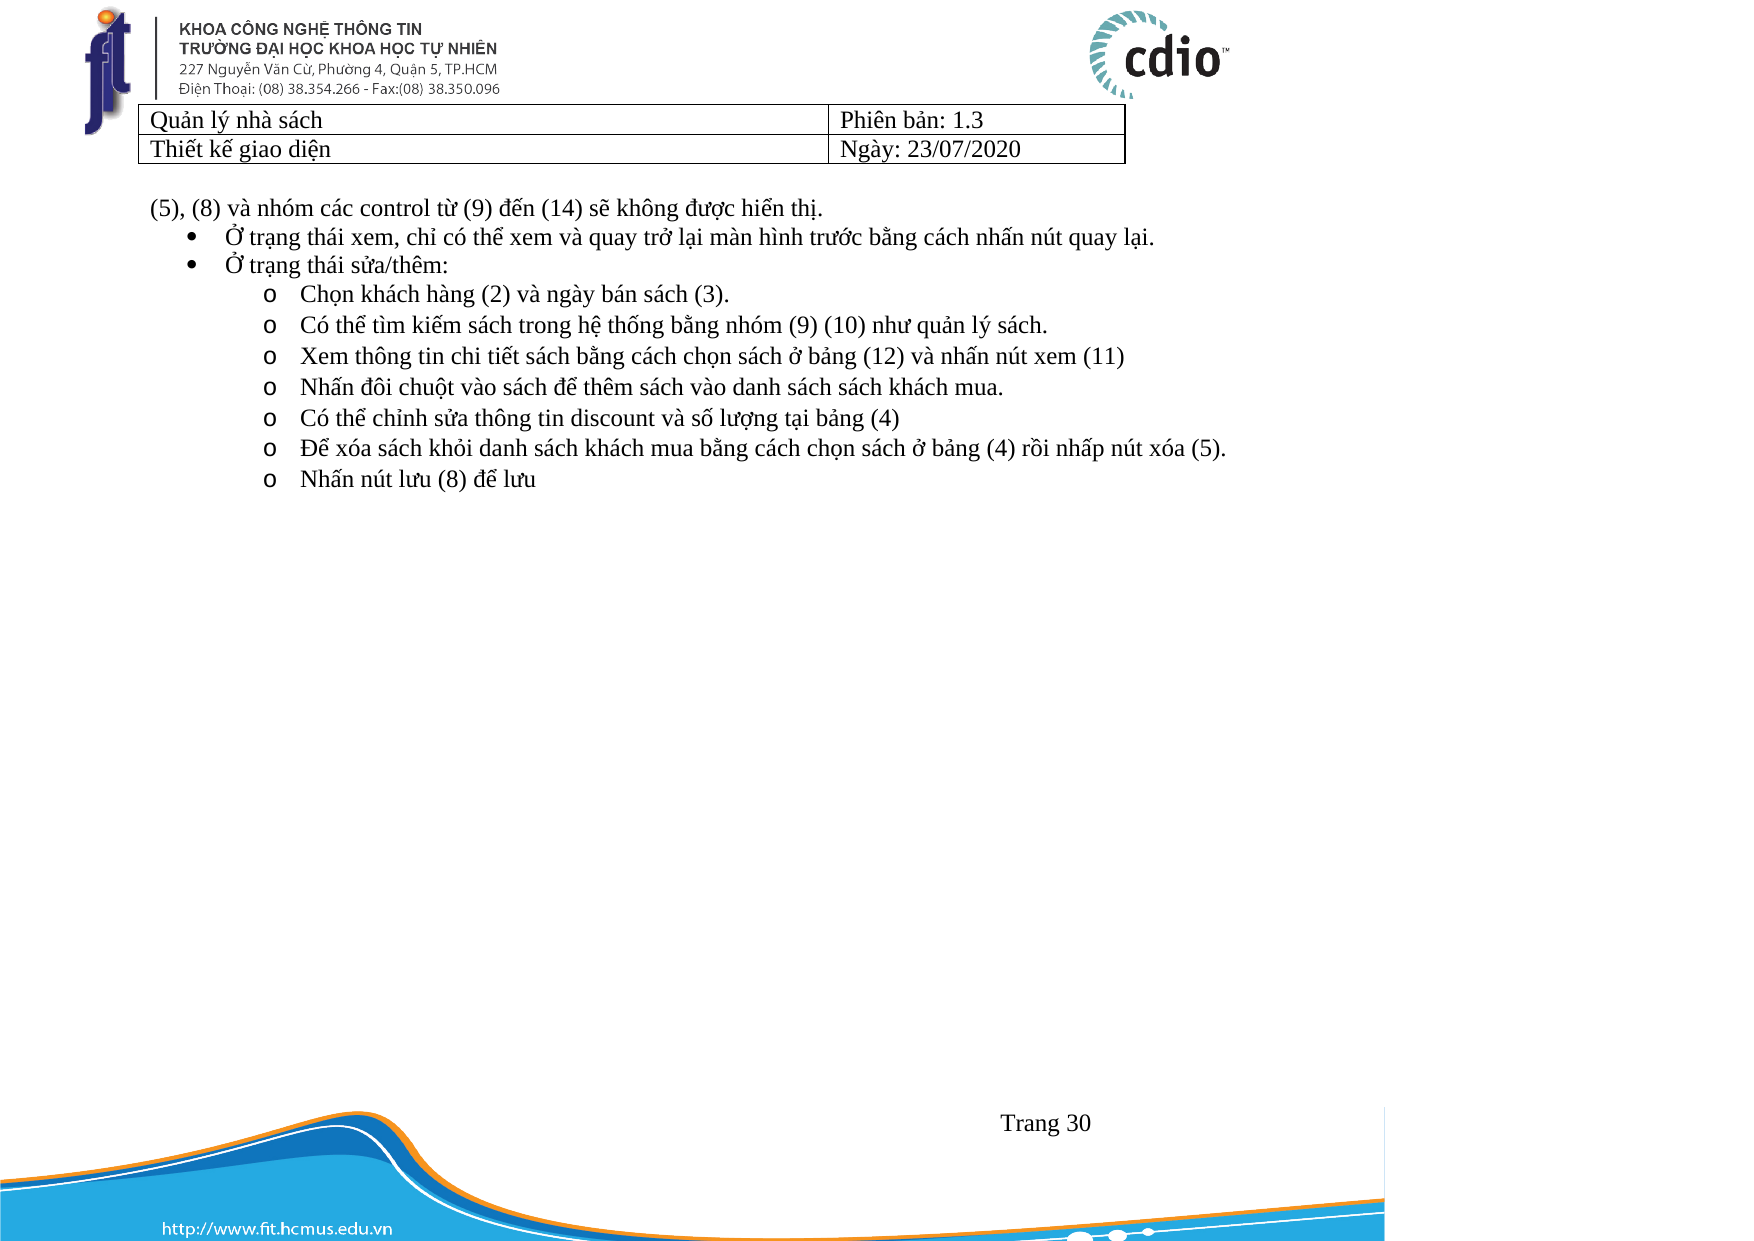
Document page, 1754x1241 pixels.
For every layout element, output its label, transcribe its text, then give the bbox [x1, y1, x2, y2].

list Ở trạng thái sửa/thêm: [187, 251, 1604, 279]
picture [829, 105, 1124, 134]
picture [0, 1107, 1398, 1241]
list Xem thông tin chi tiết sách bằng cách chọn sách ở bảng (12) và nhấn nút xem (11) [262, 341, 1604, 372]
picture [61, 0, 1242, 159]
list Để xóa sách khỏi danh sách khách mua bằng cách chọn sách ở bảng (4) rồi nhấp nút xóa (5). [262, 433, 1604, 464]
picture [139, 135, 828, 159]
list Có thể chỉnh sửa thông tin discount và số lượng tại bảng (4) [262, 403, 1604, 433]
list Ở trạng thái xem, chỉ có thể xem và quay trở lại màn hình trước bằng cách nhấn nút quay lại. [187, 222, 1604, 251]
list Nhấn đôi chuột vào sách để thêm sách vào danh sách sách khách mua. [262, 372, 1604, 403]
picture [829, 135, 1124, 159]
picture [139, 105, 828, 134]
list Nhấn nút lưu (8) để lưu [262, 464, 1604, 495]
list Có thể tìm kiếm sách trong hệ thống bằng nhóm (9) (10) như quản lý sách. [262, 310, 1604, 341]
list Chọn khách hàng (2) và ngày bán sách (3). [262, 279, 1604, 310]
